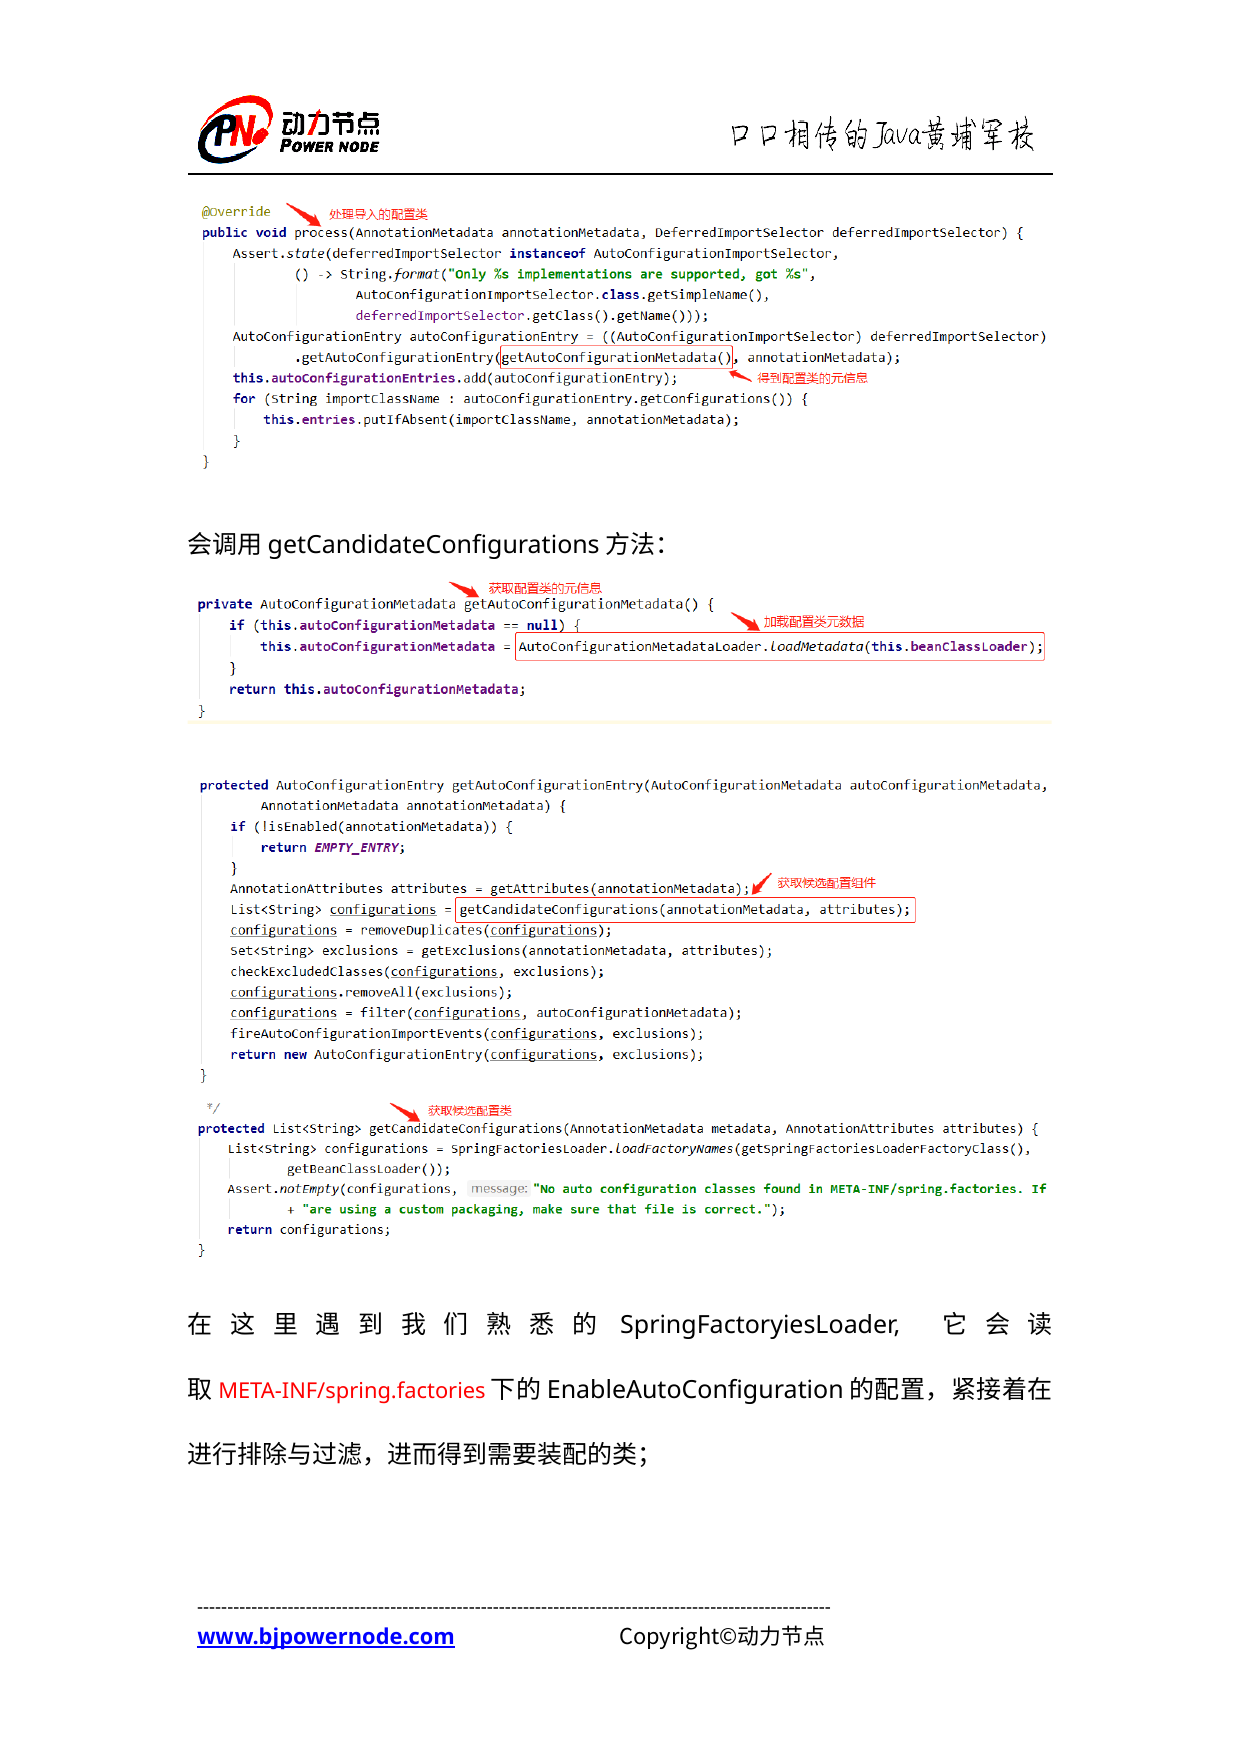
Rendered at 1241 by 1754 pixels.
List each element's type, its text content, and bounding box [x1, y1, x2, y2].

picture [187, 575, 1052, 724]
picture [187, 770, 1052, 1092]
picture [187, 88, 1053, 172]
picture [187, 1095, 1052, 1267]
list 在这里遇到我们熟悉的SpringFactoryiesLoader, 它会读取META-INF/spring.factories下的EnableAutoConfiguration的配置，紧接着在进行排除与过滤，进而得到需要装配的类； [187, 1290, 1053, 1485]
text 会调用getCandidateConfigurations方法： [187, 510, 1053, 575]
picture [187, 185, 1052, 479]
